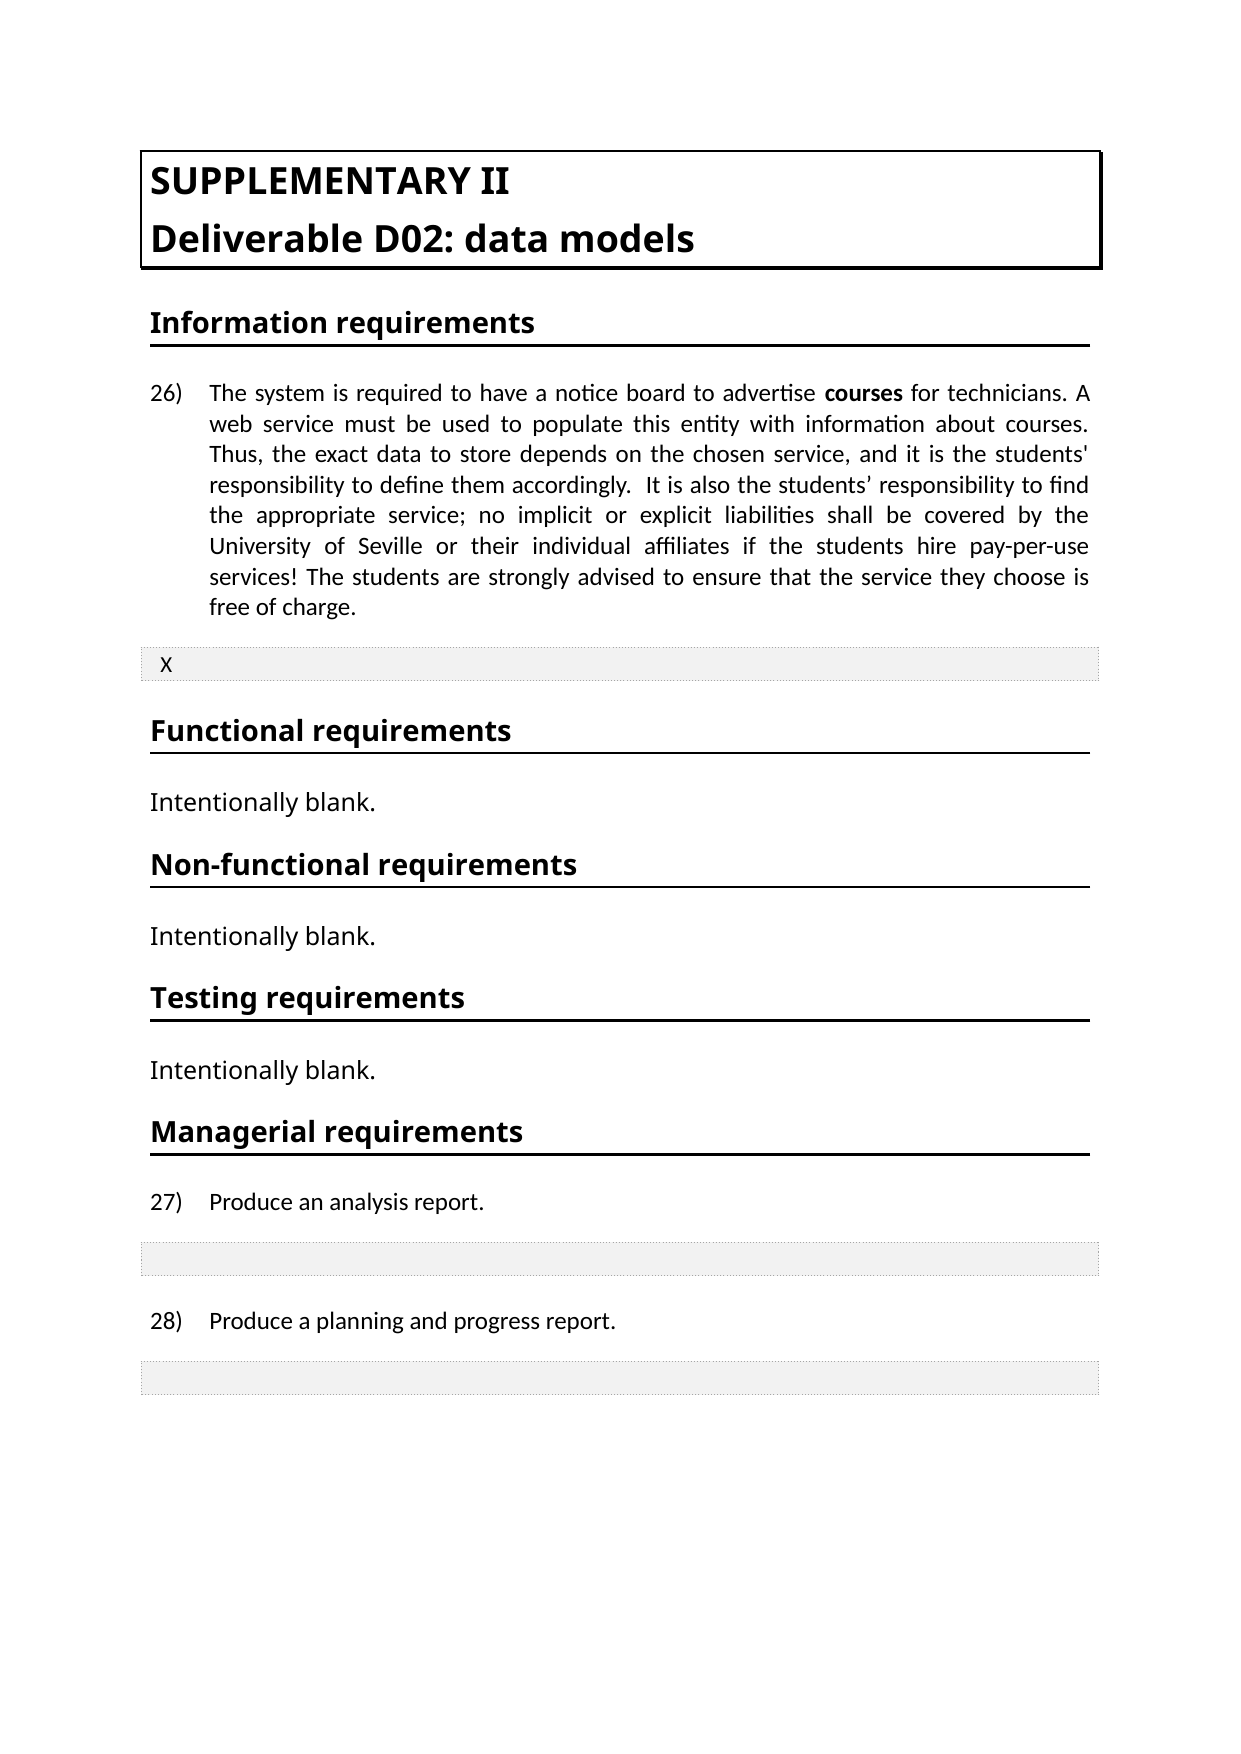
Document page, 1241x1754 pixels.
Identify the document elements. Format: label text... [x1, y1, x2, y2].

text Intentionally blank. [150, 919, 1090, 953]
text Produce a planning and progress report. [150, 1305, 1090, 1336]
text Produce an analysis report. [150, 1186, 1090, 1217]
subtitle SUPPLEMENTARY II Deliverable D02: data models [142, 152, 1099, 266]
subtitle Non-functional requirements [150, 844, 1090, 886]
subtitle Information requirements [150, 303, 1090, 344]
text Intentionally blank. [150, 785, 1090, 819]
subtitle Testing requirements [150, 978, 1090, 1019]
text Intentionally blank. [150, 1053, 1090, 1087]
text The system is required to have a notice board to advertise courses for technicians. A web service must be used to populate this entity with information about courses. Thus, the exact data to store depends on the chosen service, and it is the students' responsibility to define them accordingly. It is also the students’ responsibility to find the appropriate service; no implicit or explicit liabilities shall be covered by the University of Seville or their individual affiliates if the students hire pay-per-use services! The students are strongly advised to ensure that the service they choose is free of charge. [150, 377, 1090, 622]
subtitle Functional requirements [150, 710, 1090, 752]
subtitle Managerial requirements [150, 1112, 1090, 1153]
